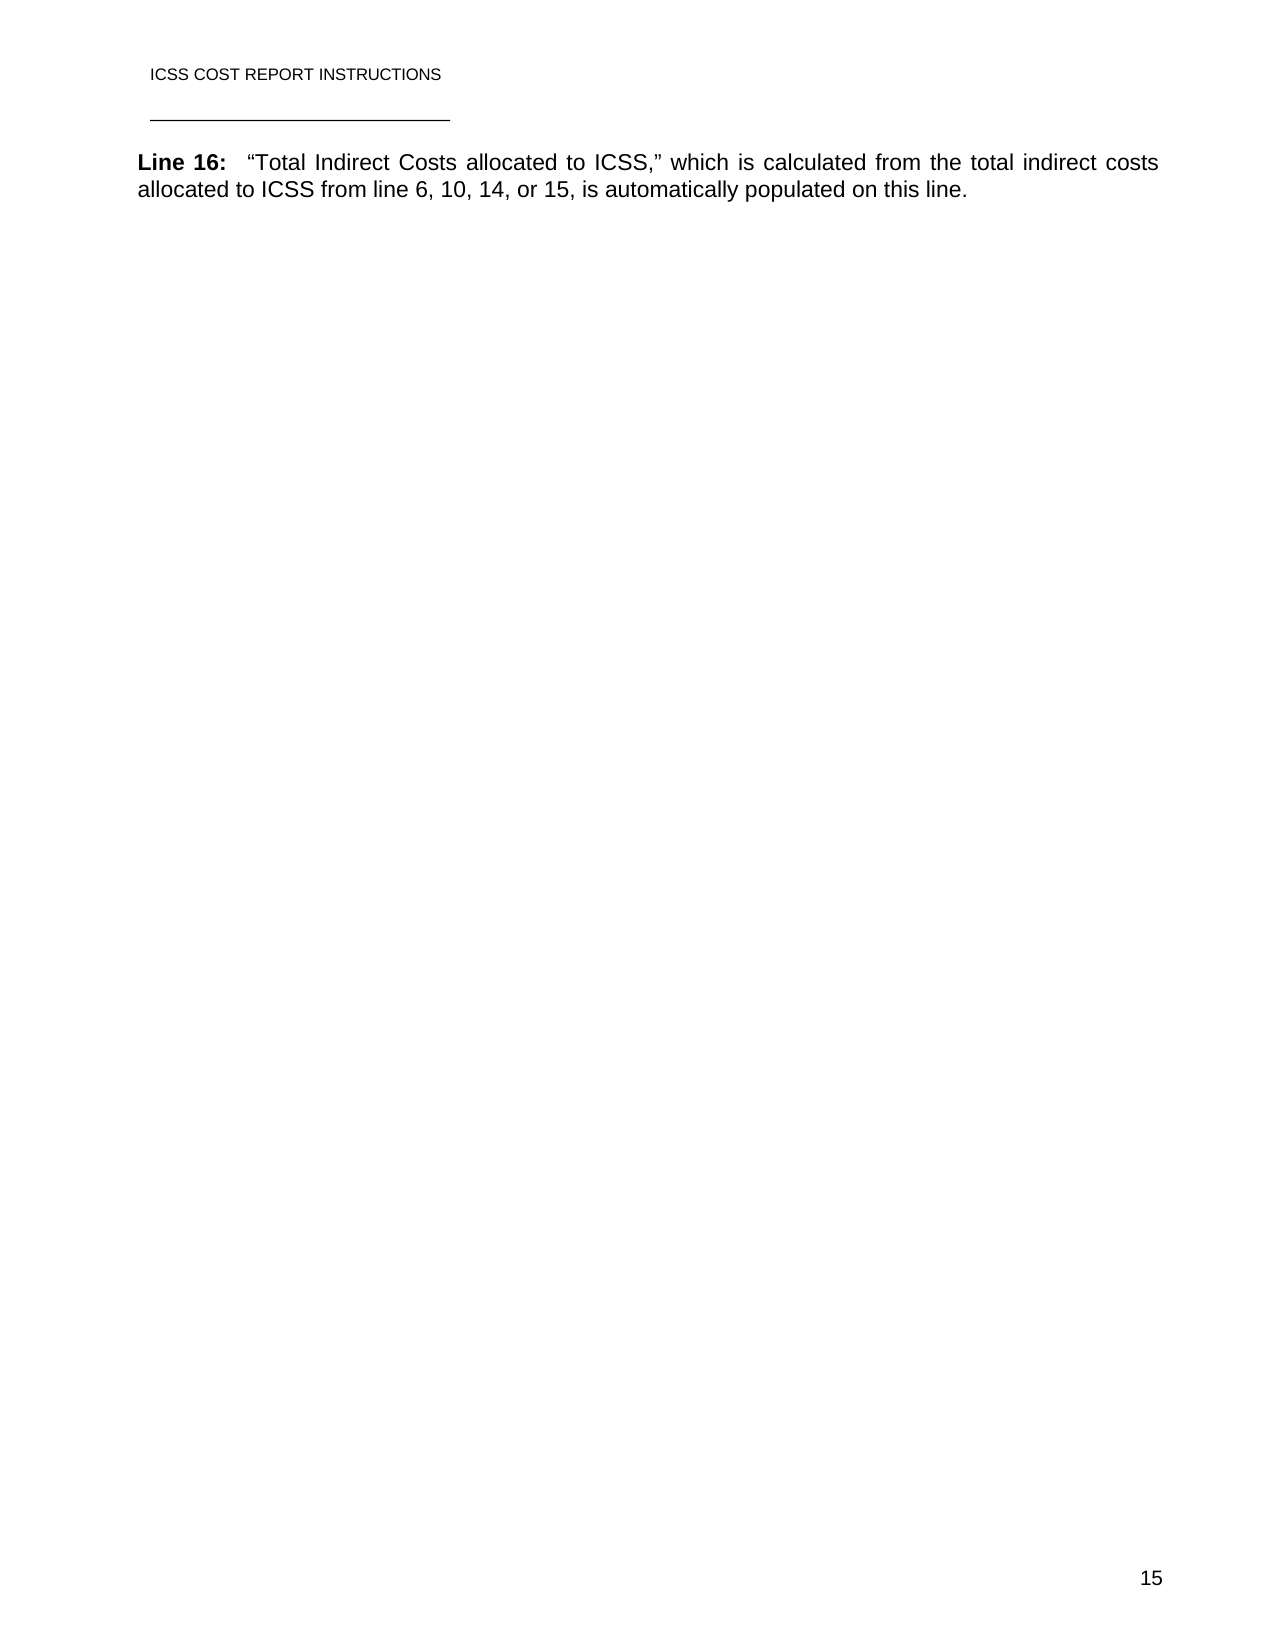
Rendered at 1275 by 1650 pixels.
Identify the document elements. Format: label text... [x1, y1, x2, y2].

text Line 16: “Total Indirect Costs allocated to ICSS,” which is calculated from the total indirect costs allocated to ICSS from line 6, 10, 14, or 15, is automatically populated on this line. [137, 149, 1160, 202]
